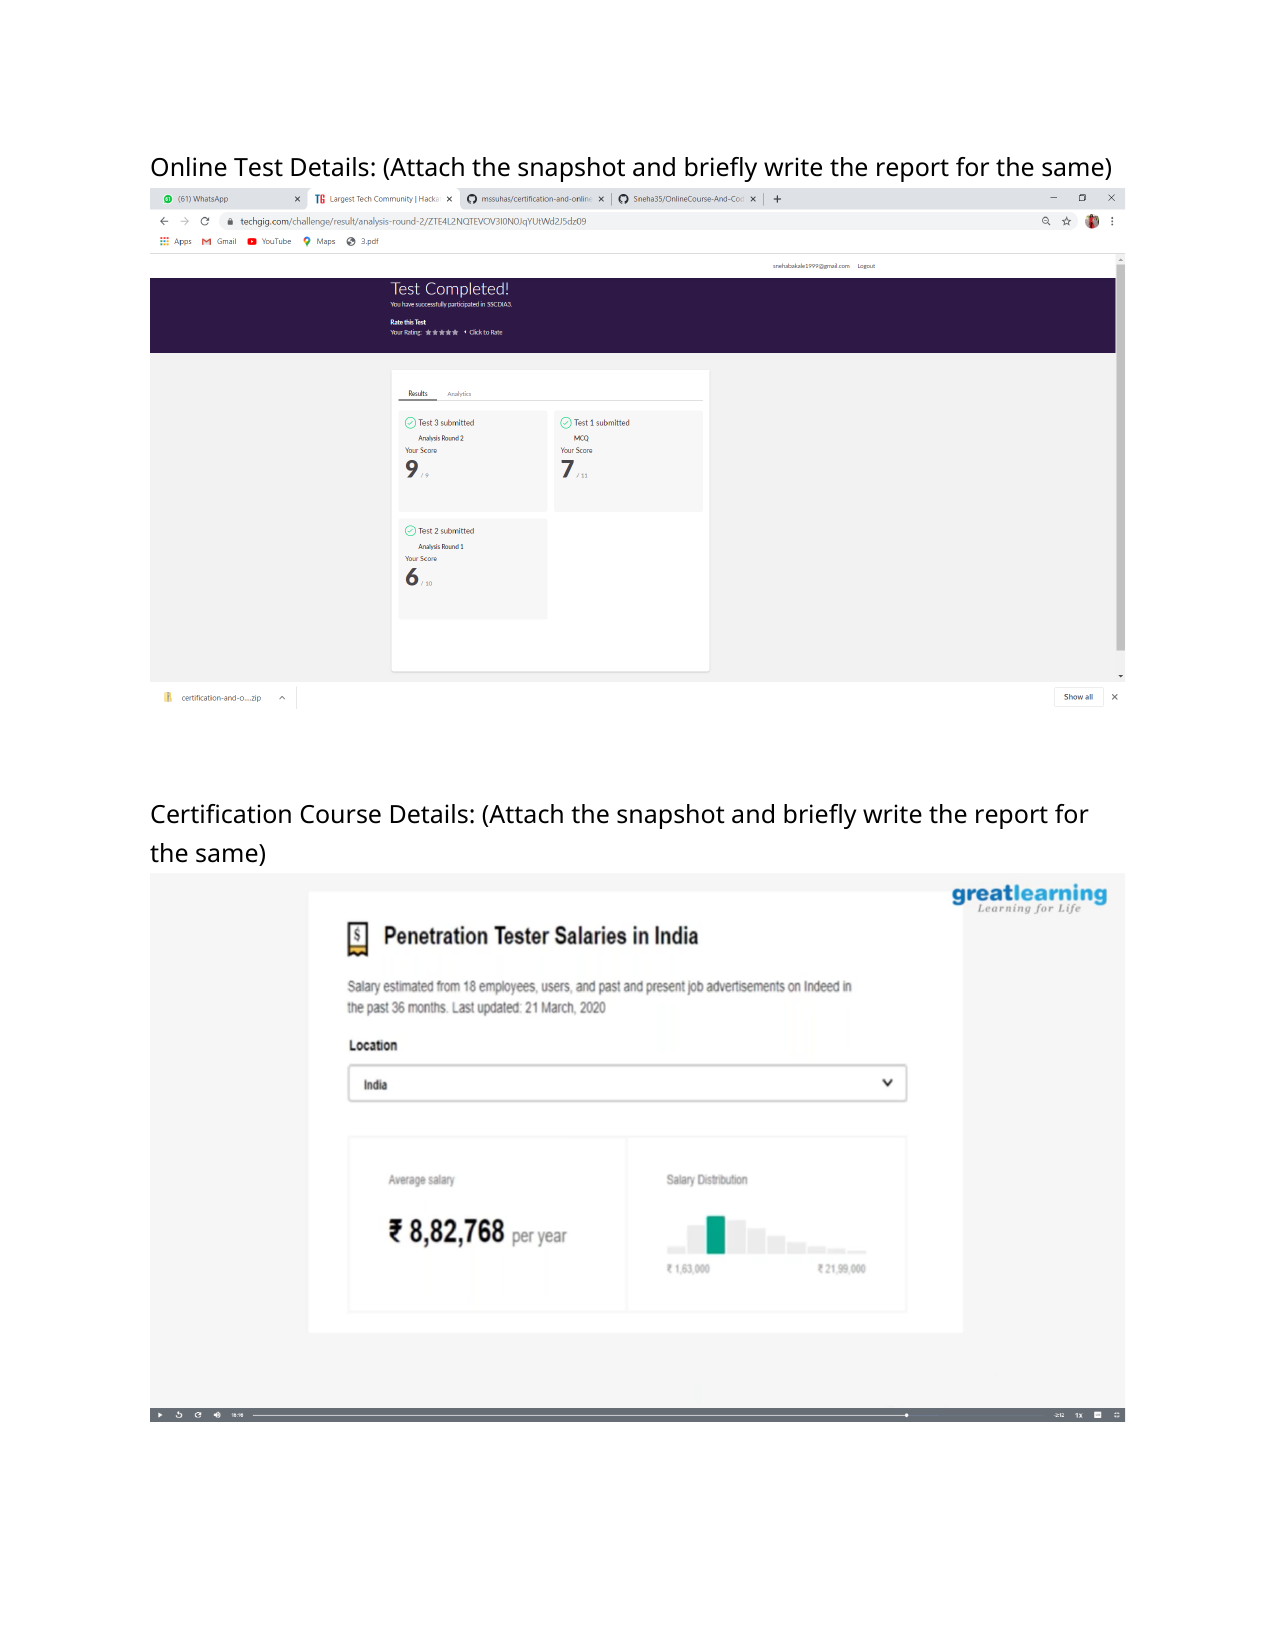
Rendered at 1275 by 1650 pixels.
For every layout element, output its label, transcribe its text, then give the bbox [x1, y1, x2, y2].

picture [150, 873, 1125, 1422]
text Online Test Details: (Attach the snapshot and briefly write the report for the same) [150, 150, 1125, 188]
text Certification Course Details: (Attach the snapshot and briefly write the report for the same) [150, 796, 1125, 873]
picture [150, 188, 1125, 712]
